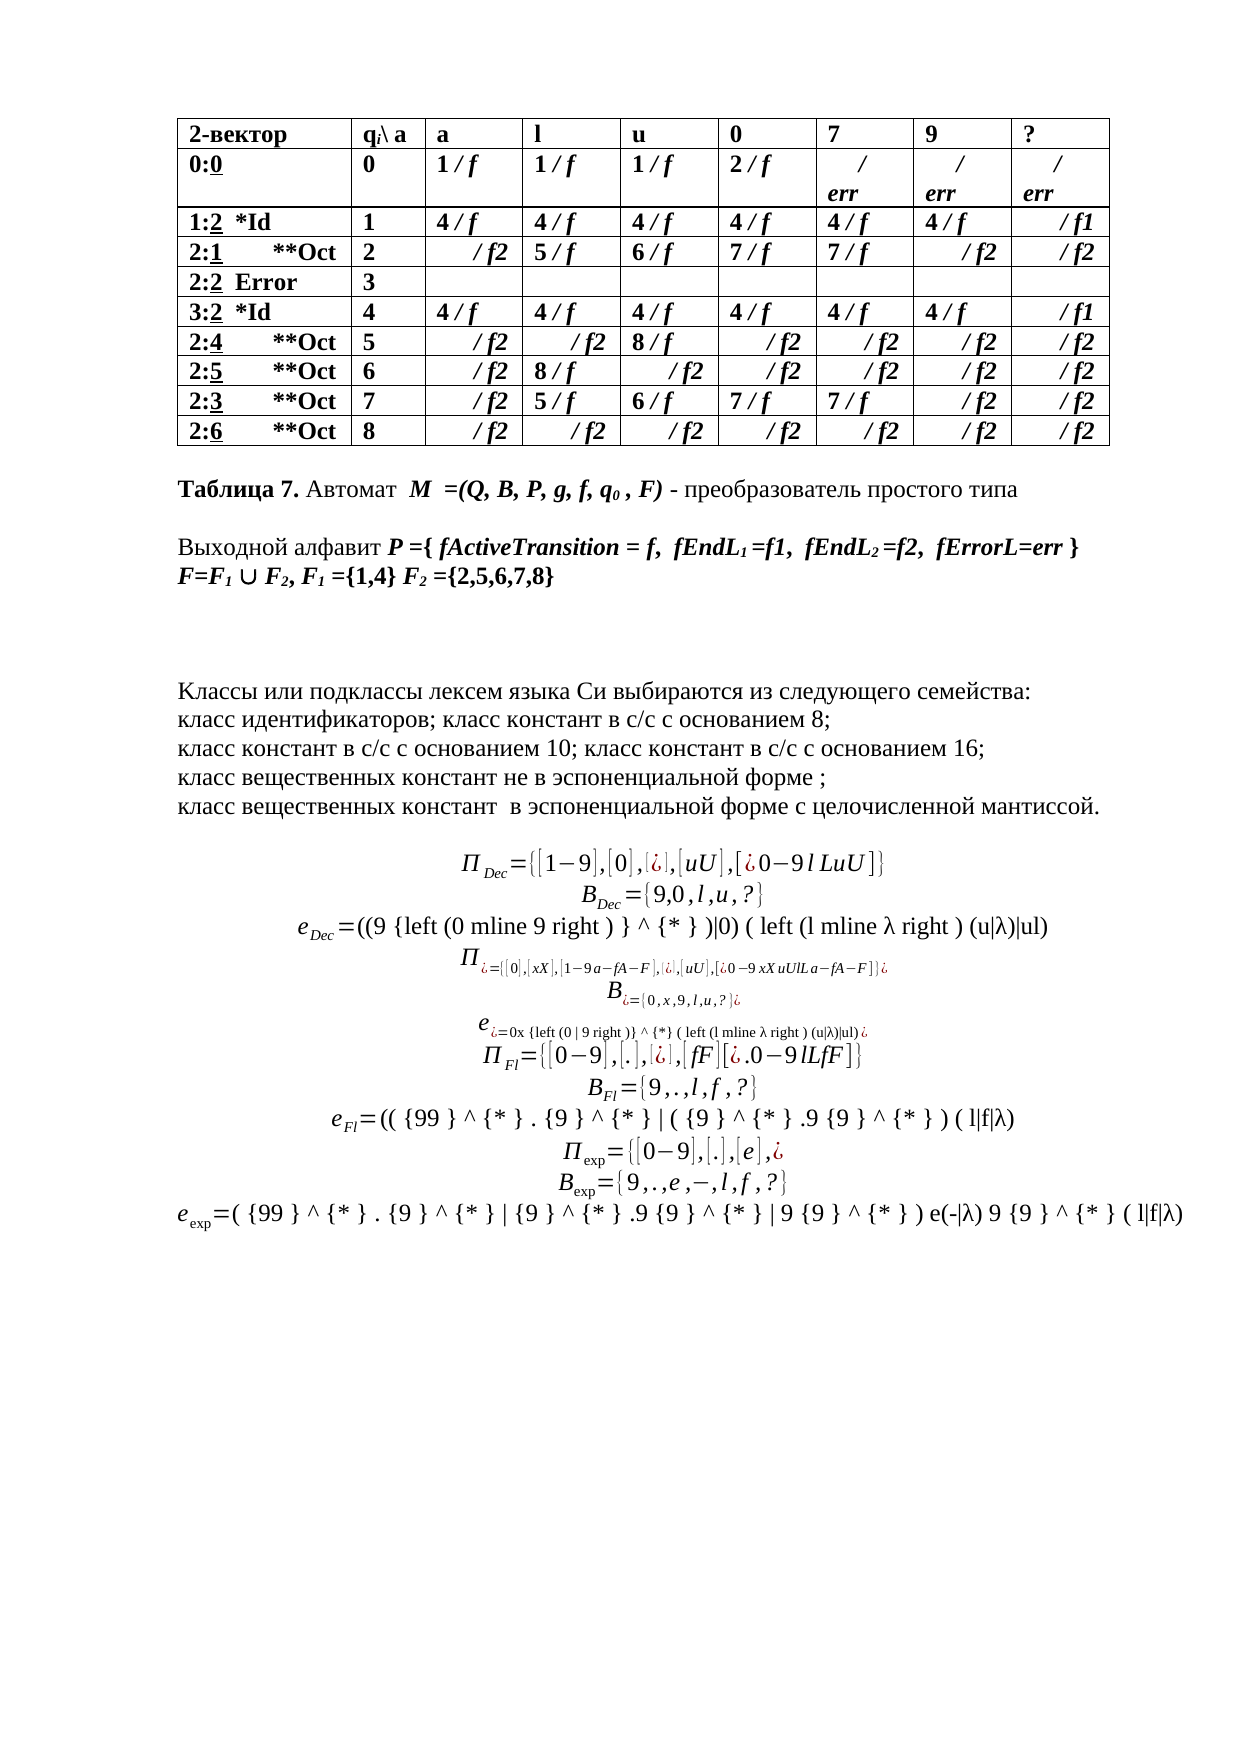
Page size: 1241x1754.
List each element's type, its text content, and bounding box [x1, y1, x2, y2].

table_cell 2:5 **Oct [178, 356, 351, 385]
table_cell 2:1 **Oct [178, 237, 351, 266]
table_cell / f2 [719, 416, 816, 445]
table_cell / f2 [817, 356, 913, 385]
table_cell [1012, 267, 1109, 296]
text Выходной алфавит P ={ fActiveTransition = f, fEndL1 =f1, fEndL2 =f2, fErrorL=err } [177, 532, 1152, 561]
table_cell / f2 [817, 327, 913, 355]
table_cell / f2 [1012, 386, 1109, 415]
text класс вещественных констант не в эспоненциальной форме ; [177, 762, 1152, 791]
table_cell 2 / f [719, 149, 816, 206]
table_header 0 [719, 119, 816, 148]
table_cell 6 / f [621, 237, 718, 266]
table_cell / f2 [621, 356, 718, 385]
table_cell [426, 267, 522, 296]
text F=F1 F2, F1 ={1,4} F2 ={2,5,6,7,8} [177, 561, 1152, 589]
table_cell 2 [352, 237, 425, 266]
table_cell 1 / f [621, 149, 718, 206]
table_cell 0 [352, 149, 425, 206]
text класс идентификаторов; класс констант в с/с с основанием 8; [177, 704, 1152, 733]
table_cell / f2 [914, 386, 1011, 415]
table_header 7 [817, 119, 913, 148]
table_cell 2:2 Error [178, 267, 351, 296]
table_cell 4 / f [621, 208, 718, 236]
table_cell [621, 267, 718, 296]
table_cell / err [914, 149, 1011, 206]
table_cell / f2 [523, 327, 620, 355]
table_cell 1:2 *Id [178, 208, 351, 236]
table_cell [523, 267, 620, 296]
table_cell 2:3 **Oct [178, 386, 351, 415]
table_cell / f1 [1012, 297, 1109, 326]
table_cell 4 / f [523, 208, 620, 236]
table_cell 8 / f [523, 356, 620, 385]
table_cell 7 / f [817, 237, 913, 266]
table_cell / f2 [1012, 237, 1109, 266]
table_cell 4 / f [426, 297, 522, 326]
table_cell 8 / f [621, 327, 718, 355]
table_cell 1 / f [426, 149, 522, 206]
table_cell / f2 [1012, 416, 1109, 445]
table_cell 0:0 [178, 149, 351, 206]
table_cell / f2 [426, 356, 522, 385]
table_header u [621, 119, 718, 148]
table_cell [817, 267, 913, 296]
table_cell / f2 [426, 327, 522, 355]
table_cell 1 / f [523, 149, 620, 206]
table_cell / f2 [914, 237, 1011, 266]
table_cell 4 / f [914, 208, 1011, 236]
table_header ? [1012, 119, 1109, 148]
table_cell 4 / f [523, 297, 620, 326]
table_cell 8 [352, 416, 425, 445]
table_cell / f2 [914, 356, 1011, 385]
table_cell / f2 [817, 416, 913, 445]
text Таблица 7. Автомат M =(Q, B, P, g, f, q0 , F) - преобразователь простого типа [177, 474, 1152, 503]
table_cell 2:4 **Oct [178, 327, 351, 355]
table_cell 3:2 *Id [178, 297, 351, 326]
text класс констант в с/с с основанием 10; класс констант в с/с с основанием 16; [177, 733, 1152, 762]
table_cell 6 [352, 356, 425, 385]
table_cell 4 / f [621, 297, 718, 326]
table_cell 7 / f [719, 386, 816, 415]
table_cell 4 / f [914, 297, 1011, 326]
table_cell / f2 [426, 237, 522, 266]
table_cell 2:6 **Oct [178, 416, 351, 445]
table_cell / f2 [914, 416, 1011, 445]
table_cell 1 [352, 208, 425, 236]
table_cell 3 [352, 267, 425, 296]
table_cell 4 / f [817, 208, 913, 236]
table_cell 4 [352, 297, 425, 326]
table_cell / f2 [719, 327, 816, 355]
table_cell 4 / f [719, 208, 816, 236]
table_header qi\ a [352, 119, 425, 148]
table_cell / f2 [719, 356, 816, 385]
table_cell / f2 [1012, 327, 1109, 355]
table_cell / f2 [426, 416, 522, 445]
table_cell / f2 [523, 416, 620, 445]
table_cell / f2 [426, 386, 522, 415]
table_cell / f2 [1012, 356, 1109, 385]
table_cell / err [817, 149, 913, 206]
table_cell [914, 267, 1011, 296]
table_cell / f1 [1012, 208, 1109, 236]
table_cell / f2 [621, 416, 718, 445]
table_cell 7 / f [817, 386, 913, 415]
table_cell 4 / f [426, 208, 522, 236]
table_cell 5 / f [523, 386, 620, 415]
table_cell 5 / f [523, 237, 620, 266]
table_header 2-вектор [178, 119, 351, 148]
table_cell 5 [352, 327, 425, 355]
table_cell 6 / f [621, 386, 718, 415]
table_header 9 [914, 119, 1011, 148]
table_cell 7 [352, 386, 425, 415]
table_header a [426, 119, 522, 148]
table_cell 4 / f [719, 297, 816, 326]
text класс вещественных констант в эспоненциальной форме с целочисленной мантиссой. [177, 791, 1152, 819]
table_cell [719, 267, 816, 296]
table_header l [523, 119, 620, 148]
table_cell 4 / f [817, 297, 913, 326]
text Kлассы или подклассы лексем языка Си выбираются из следующего семейства: [177, 676, 1152, 704]
table_cell 7 / f [719, 237, 816, 266]
table_cell / err [1012, 149, 1109, 206]
table_cell / f2 [914, 327, 1011, 355]
